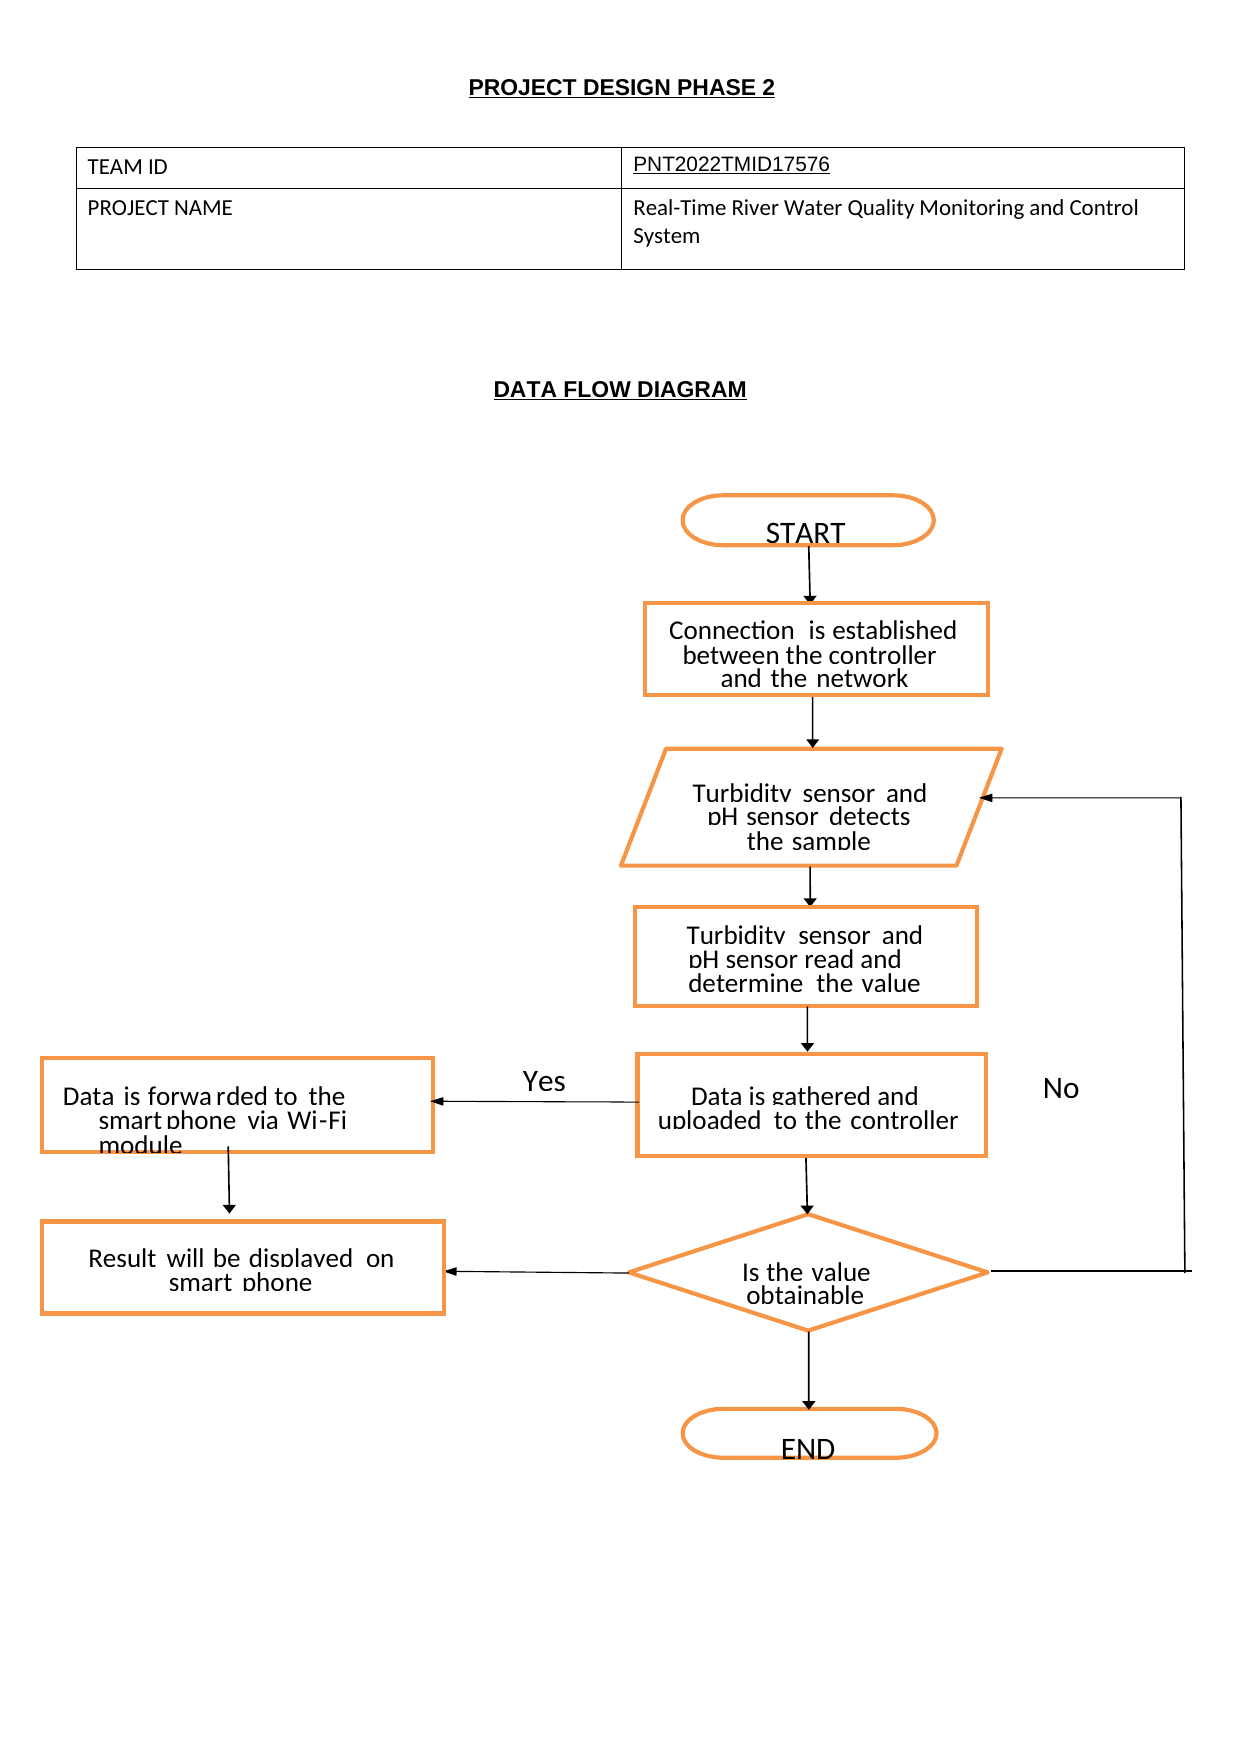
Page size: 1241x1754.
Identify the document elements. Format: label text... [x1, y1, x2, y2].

table_header TEAM ID [77, 148, 621, 188]
table_header PNT2022TMID17576 [622, 148, 1184, 188]
table_cell Real-Time River Water Quality Monitoring and Control System [622, 189, 1184, 269]
table_cell PROJECT NAME [77, 189, 621, 269]
text PROJECT DESIGN PHASE 2 [150, 74, 775, 100]
text DATA FLOW DIAGRAM [150, 376, 747, 403]
